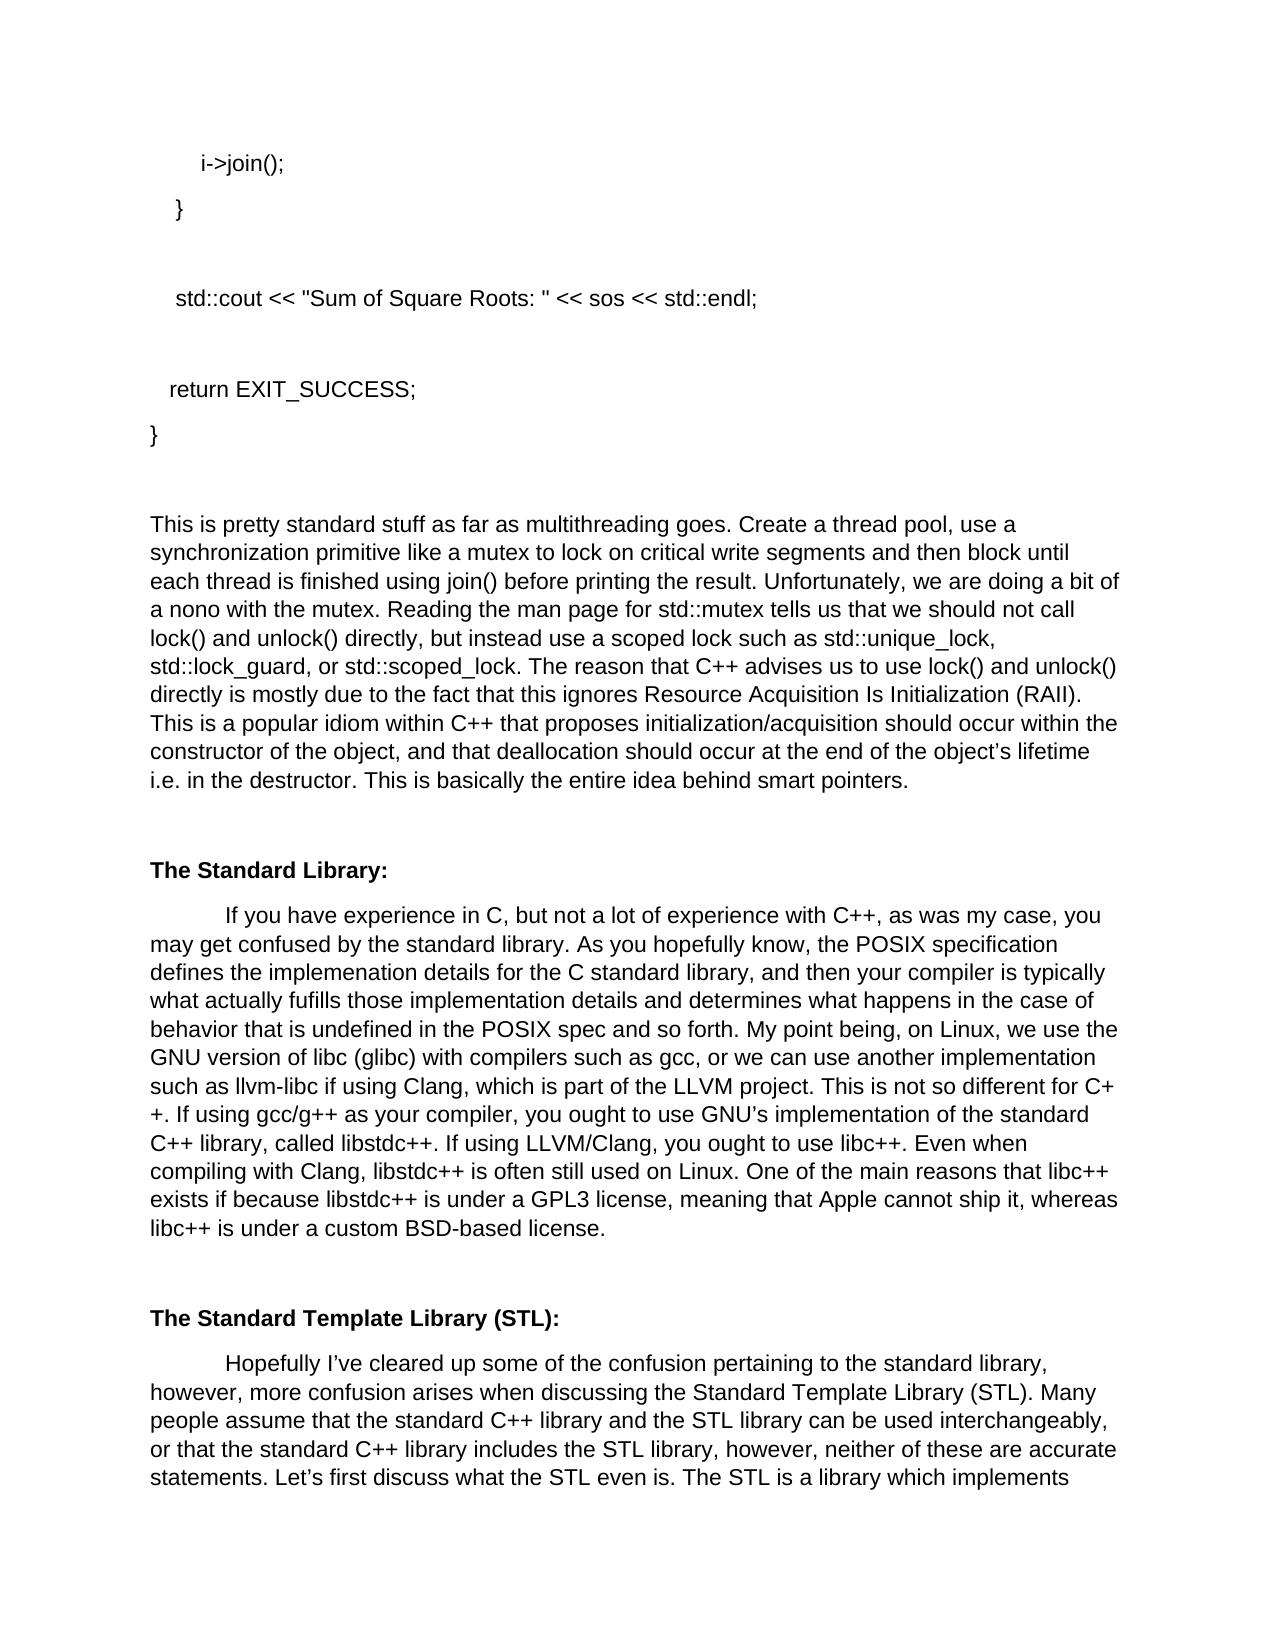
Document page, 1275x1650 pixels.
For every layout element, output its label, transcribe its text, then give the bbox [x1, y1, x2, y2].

text This is pretty standard stuff as far as multithreading goes. Create a thread pool, use a synchronization primitive like a mutex to lock on critical write segments and then block until each thread is finished using join() before printing the result. Unfortunately, we are doing a bit of a nono with the mutex. Reading the man page for std::mutex tells us that we should not call lock() and unlock() directly, but instead use a scoped lock such as std::unique_lock, std::lock_guard, or std::scoped_lock. The reason that C++ advises us to use lock() and unlock() directly is mostly due to the fact that this ignores Resource Acquisition Is Initialization (RAII). This is a popular idiom within C++ that proposes initialization/acquisition should occur within the constructor of the object, and that deallocation should occur at the end of the object’s lifetime i.e. in the destructor. This is basically the entire idea behind smart pointers. [150, 511, 1125, 793]
text If you have experience in C, but not a lot of experience with C++, as was my case, you may get confused by the standard library. As you hopefully know, the POSIX specification defines the implemenation details for the C standard library, and then your compiler is typically what actually fufills those implementation details and determines what happens in the case of behavior that is undefined in the POSIX spec and so forth. My point being, on Linux, we use the GNU version of libc (glibc) with compilers such as gcc, or we can use another implementation such as llvm-libc if using Clang, which is part of the LLVM project. This is not so different for C++. If using gcc/g++ as your compiler, you ought to use GNU’s implementation of the standard C++ library, called libstdc++. If using LLVM/Clang, you ought to use libc++. Even when compiling with Clang, libstdc++ is often still used on Linux. One of the main reasons that libc++ exists if because libstdc++ is under a GPL3 license, meaning that Apple cannot ship it, whereas libc++ is under a custom BSD-based license. [150, 902, 1125, 1241]
text The Standard Library: [150, 857, 1125, 883]
text std::cout << "Sum of Square Roots: " << sos << std::endl; [150, 285, 1125, 312]
text } [150, 195, 1125, 221]
text i->join(); [150, 150, 1125, 176]
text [150, 1350, 1125, 1490]
text return EXIT_SUCCESS; [150, 376, 1125, 402]
text The Standard Template Library (STL): [150, 1305, 1125, 1331]
text } [150, 421, 1125, 447]
